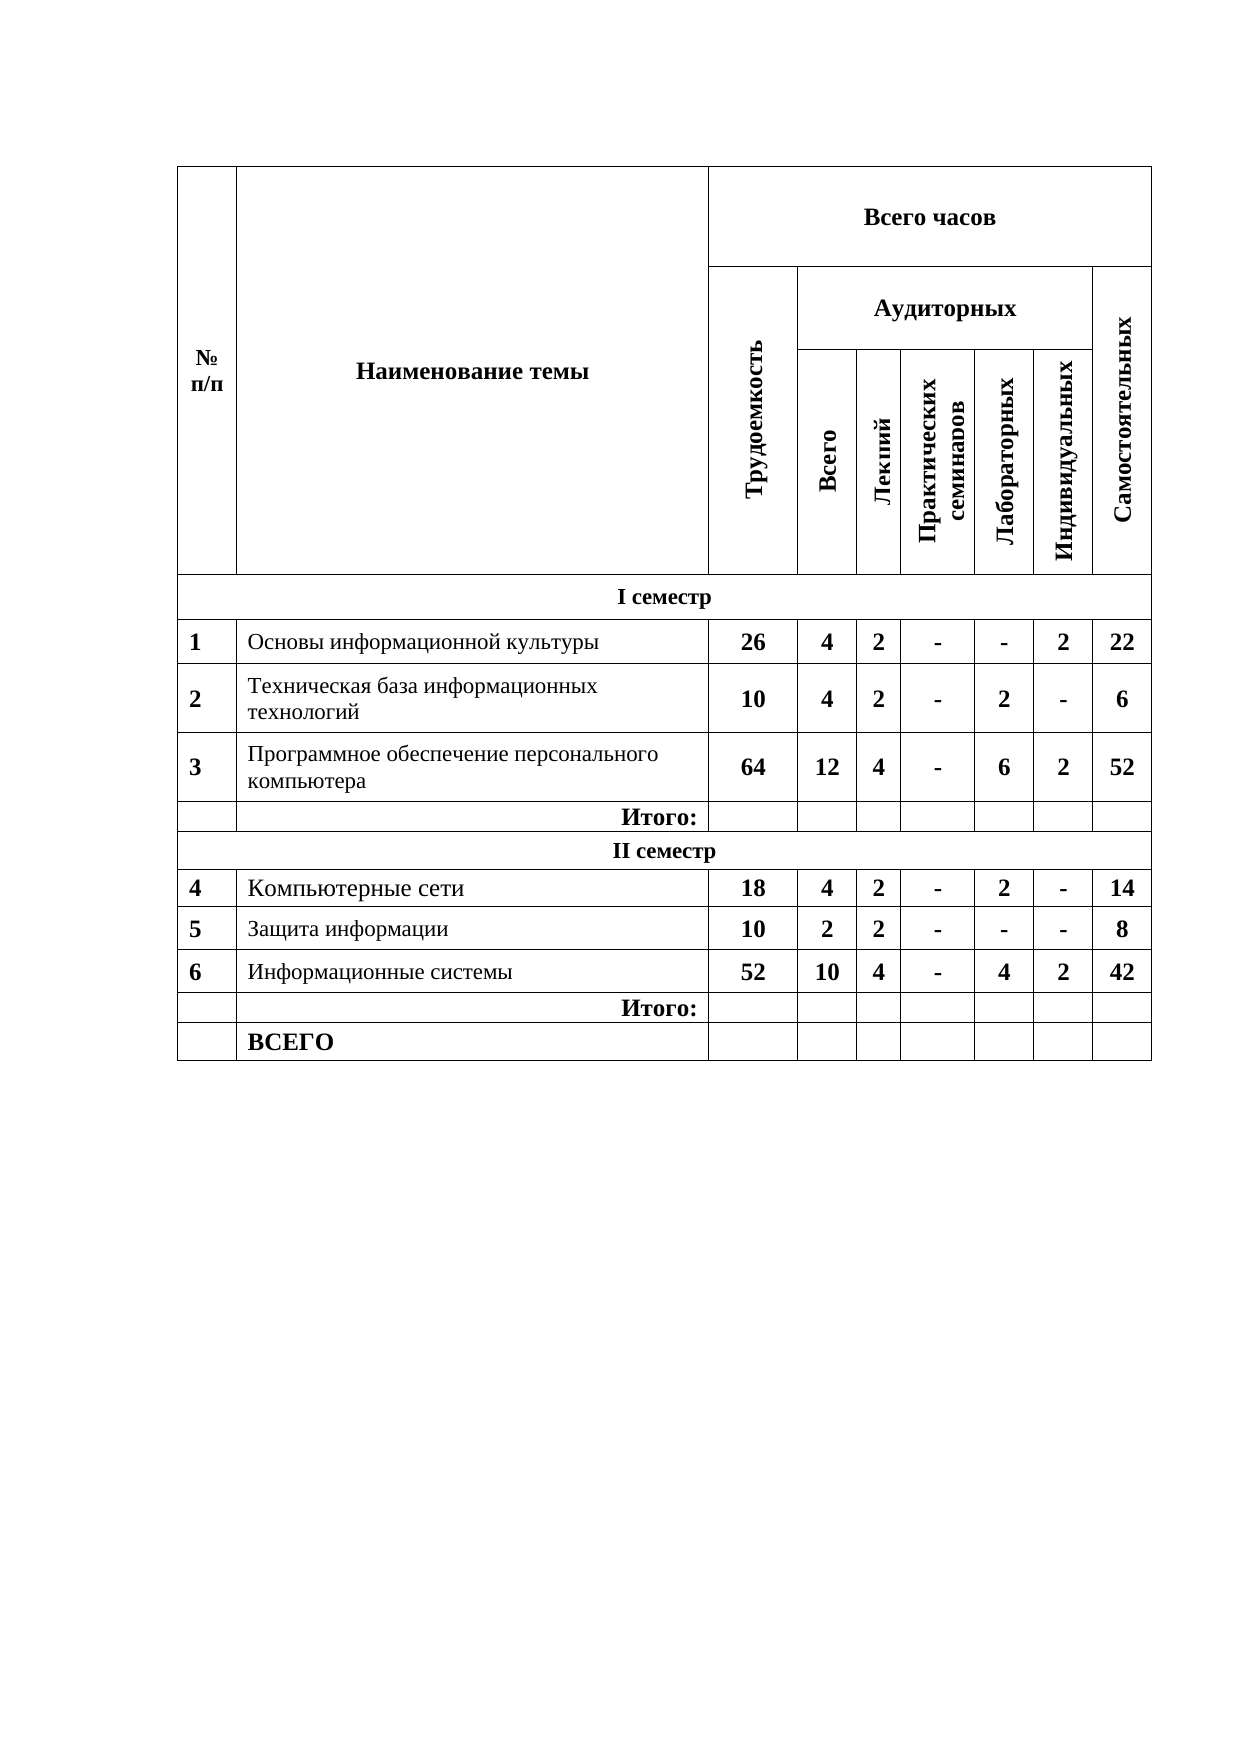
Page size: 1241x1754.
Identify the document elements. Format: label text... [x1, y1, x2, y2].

table_cell [709, 1023, 797, 1059]
table_cell [178, 993, 236, 1022]
table_cell 4 [857, 950, 900, 992]
table_cell [1093, 802, 1151, 831]
table_cell 2 [178, 664, 236, 732]
table_cell Основы информационной культуры [237, 620, 708, 663]
table_cell Информационные системы [237, 950, 708, 992]
table_cell 8 [1093, 907, 1151, 949]
table_cell Программное обеспечение персонального компьютера [237, 733, 708, 801]
table_header Наименование темы [237, 167, 708, 573]
table_cell 2 [857, 870, 900, 906]
table_cell [857, 993, 900, 1022]
table_cell 52 [709, 950, 797, 992]
table_cell Практических семинаров [901, 350, 974, 573]
table_cell 5 [178, 907, 236, 949]
table_cell - [901, 664, 974, 732]
table_cell 4 [798, 664, 856, 732]
table_cell 42 [1093, 950, 1151, 992]
table_cell [901, 1023, 974, 1059]
table_cell - [901, 907, 974, 949]
table_cell 26 [709, 620, 797, 663]
table_cell - [901, 950, 974, 992]
table_cell 2 [857, 620, 900, 663]
table_cell 10 [709, 664, 797, 732]
table_cell 18 [709, 870, 797, 906]
table_cell - [975, 620, 1033, 663]
table_cell I семестр [178, 575, 1151, 619]
table_cell - [1034, 870, 1092, 906]
table_cell - [1034, 664, 1092, 732]
table_cell 2 [1034, 950, 1092, 992]
table_cell - [901, 870, 974, 906]
table_cell [709, 802, 797, 831]
table_cell 14 [1093, 870, 1151, 906]
table_cell 2 [975, 870, 1033, 906]
table_cell [1093, 993, 1151, 1022]
table_header Всего часов [709, 167, 1151, 266]
table_cell 2 [857, 907, 900, 949]
table_cell Самостоятельных [1093, 267, 1151, 573]
table_cell [857, 1023, 900, 1059]
table_cell Индивидуальных [1034, 350, 1092, 573]
table_cell 2 [857, 664, 900, 732]
table_cell - [1034, 907, 1092, 949]
table_cell Трудоемкость [709, 267, 797, 573]
table_cell Техническая база информационных технологий [237, 664, 708, 732]
table_cell ВСЕГО [237, 1023, 708, 1059]
table_cell Всего [798, 350, 856, 573]
table_cell Лекций [857, 350, 900, 573]
table_cell Итого: [237, 993, 708, 1022]
table_cell [857, 802, 900, 831]
table_cell 4 [975, 950, 1033, 992]
table_cell 6 [178, 950, 236, 992]
table_cell 10 [798, 950, 856, 992]
table_cell 4 [178, 870, 236, 906]
table_cell [901, 993, 974, 1022]
table_cell [178, 1023, 236, 1059]
table_cell [798, 993, 856, 1022]
table_cell 10 [709, 907, 797, 949]
table_cell [1093, 1023, 1151, 1059]
table_cell 2 [1034, 733, 1092, 801]
table_cell 64 [709, 733, 797, 801]
table_cell [975, 802, 1033, 831]
table_cell 2 [975, 664, 1033, 732]
table_cell 22 [1093, 620, 1151, 663]
table_header № п/п [178, 167, 236, 573]
table_cell 52 [1093, 733, 1151, 801]
table_cell [1034, 993, 1092, 1022]
table_cell 6 [1093, 664, 1151, 732]
table_cell - [901, 620, 974, 663]
table_cell 2 [798, 907, 856, 949]
table_cell - [975, 907, 1033, 949]
table_cell 1 [178, 620, 236, 663]
table_cell [1034, 1023, 1092, 1059]
table_cell [975, 1023, 1033, 1059]
table_cell [709, 993, 797, 1022]
table_cell [1034, 802, 1092, 831]
table_cell 4 [798, 870, 856, 906]
table_cell II семестр [178, 832, 1151, 869]
table_cell [798, 1023, 856, 1059]
table_cell 4 [798, 620, 856, 663]
table_cell Защита информации [237, 907, 708, 949]
table_cell Компьютерные сети [237, 870, 708, 906]
table_cell Итого: [237, 802, 708, 831]
table_cell 6 [975, 733, 1033, 801]
table_cell 4 [857, 733, 900, 801]
table_cell [178, 802, 236, 831]
table_cell - [901, 733, 974, 801]
table_cell Лабораторных [975, 350, 1033, 573]
table_cell 3 [178, 733, 236, 801]
table_cell Аудиторных [798, 267, 1092, 348]
table_cell [975, 993, 1033, 1022]
table_cell 12 [798, 733, 856, 801]
table_cell [901, 802, 974, 831]
table_cell 2 [1034, 620, 1092, 663]
table_cell [798, 802, 856, 831]
